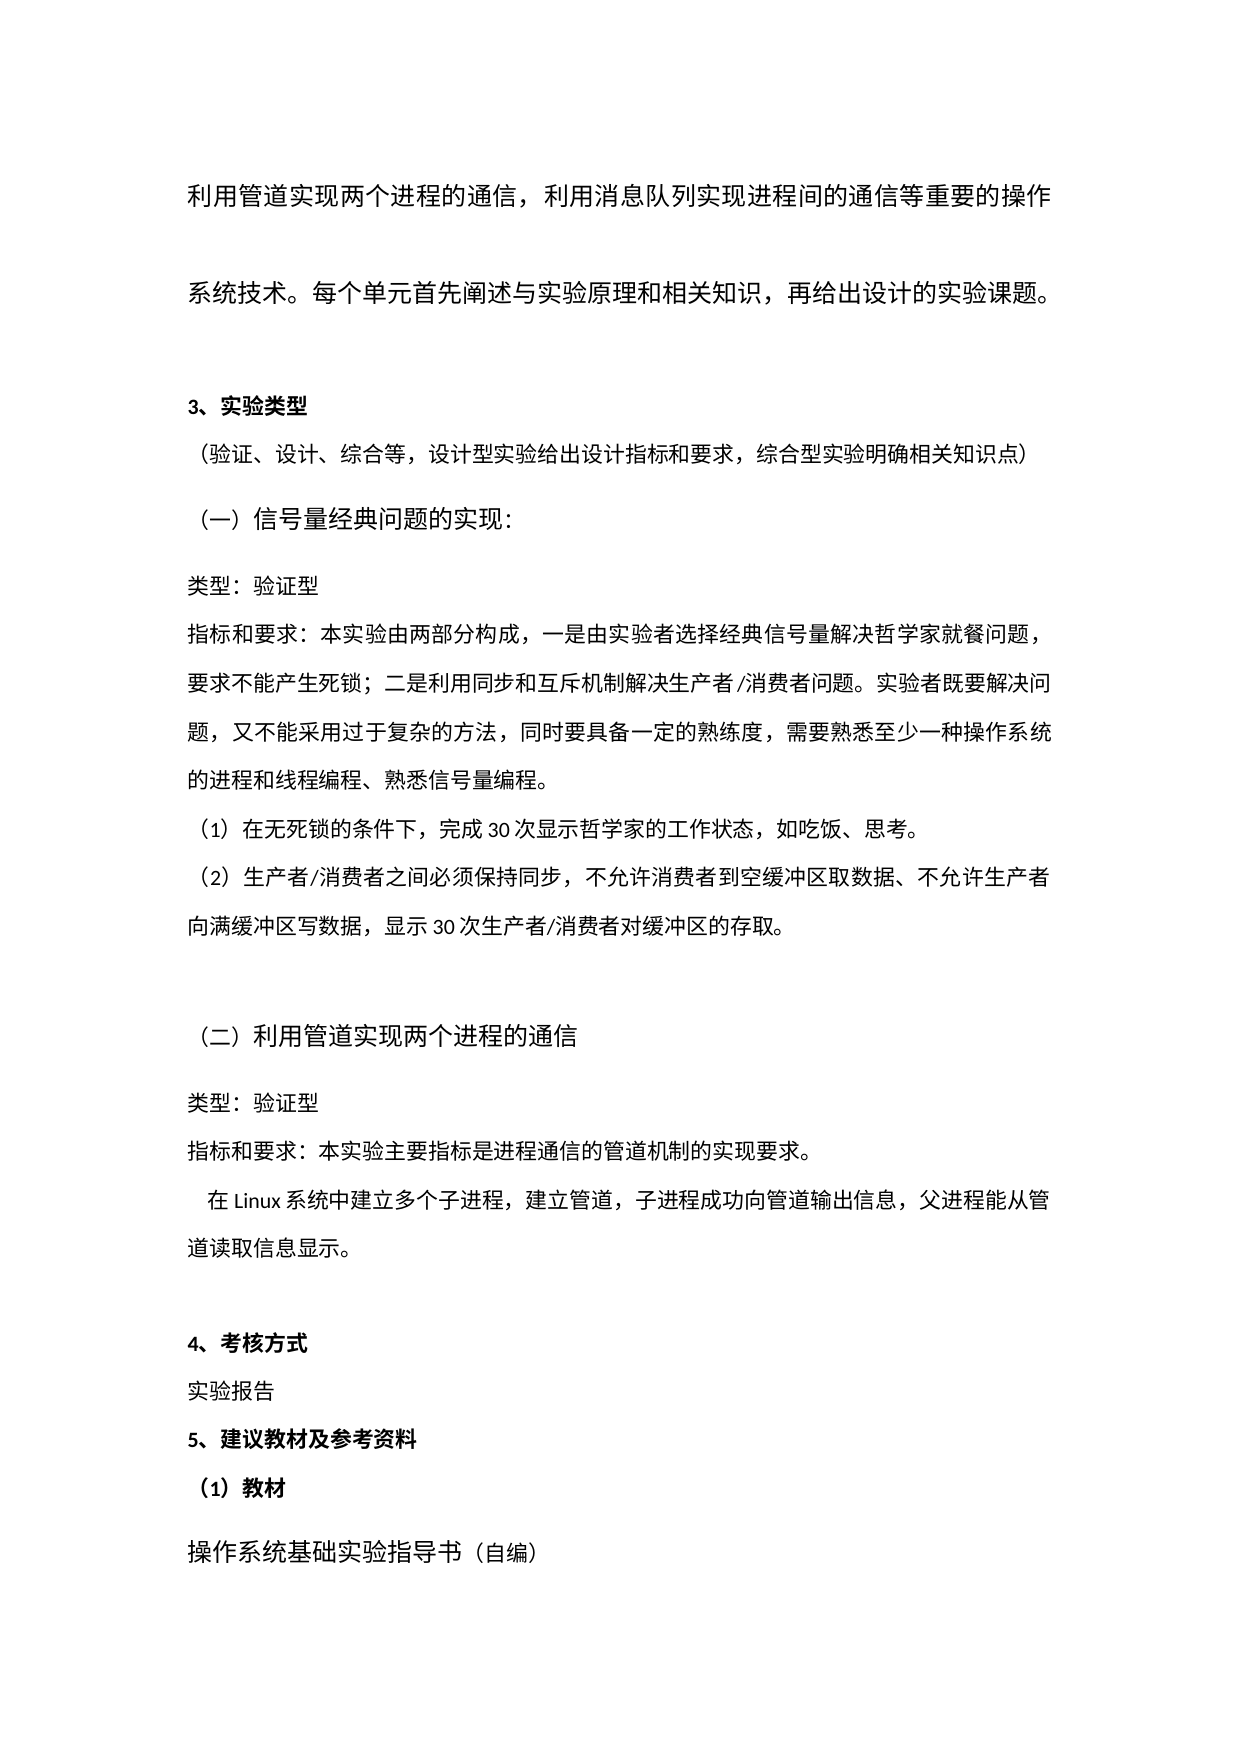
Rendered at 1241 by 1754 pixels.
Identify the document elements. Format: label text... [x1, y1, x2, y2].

text 指标和要求：本实验主要指标是进程通信的管道机制的实现要求。 [187, 1134, 1053, 1166]
text 类型：验证型 [187, 568, 1053, 601]
text 3、实验类型 [187, 388, 1053, 421]
text （1）教材 [187, 1470, 1053, 1503]
text （2）生产者/消费者之间必须保持同步，不允许消费者到空缓冲区取数据、不允许生产者向满缓冲区写数据，显示30次生产者/消费者对缓冲区的存取。 [187, 859, 1053, 941]
text （二）利用管道实现两个进程的通信 [187, 1002, 1053, 1067]
text （一）信号量经典问题的实现： [187, 485, 1053, 550]
text 5、建议教材及参考资料 [187, 1422, 1053, 1454]
text 指标和要求：本实验由两部分构成，一是由实验者选择经典信号量解决哲学家就餐问题，要求不能产生死锁；二是利用同步和互斥机制解决生产者/消费者问题。实验者既要解决问题，又不能采用过于复杂的方法，同时要具备一定的熟练度，需要熟悉至少一种操作系统的进程和线程编程、熟悉信号量编程。 [187, 617, 1053, 795]
text 操作系统基础实验指导书（自编） [187, 1518, 1053, 1583]
text 类型：验证型 [187, 1086, 1053, 1118]
text （验证、设计、综合等，设计型实验给出设计指标和要求，综合型实验明确相关知识点） [187, 437, 1053, 469]
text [187, 162, 1053, 324]
text 实验报告 [187, 1373, 1053, 1406]
text （1）在无死锁的条件下，完成30次显示哲学家的工作状态，如吃饭、思考。 [187, 811, 1053, 844]
text 在Linux系统中建立多个子进程，建立管道，子进程成功向管道输出信息，父进程能从管道读取信息显示。 [187, 1182, 1053, 1263]
text 4、考核方式 [187, 1325, 1053, 1358]
